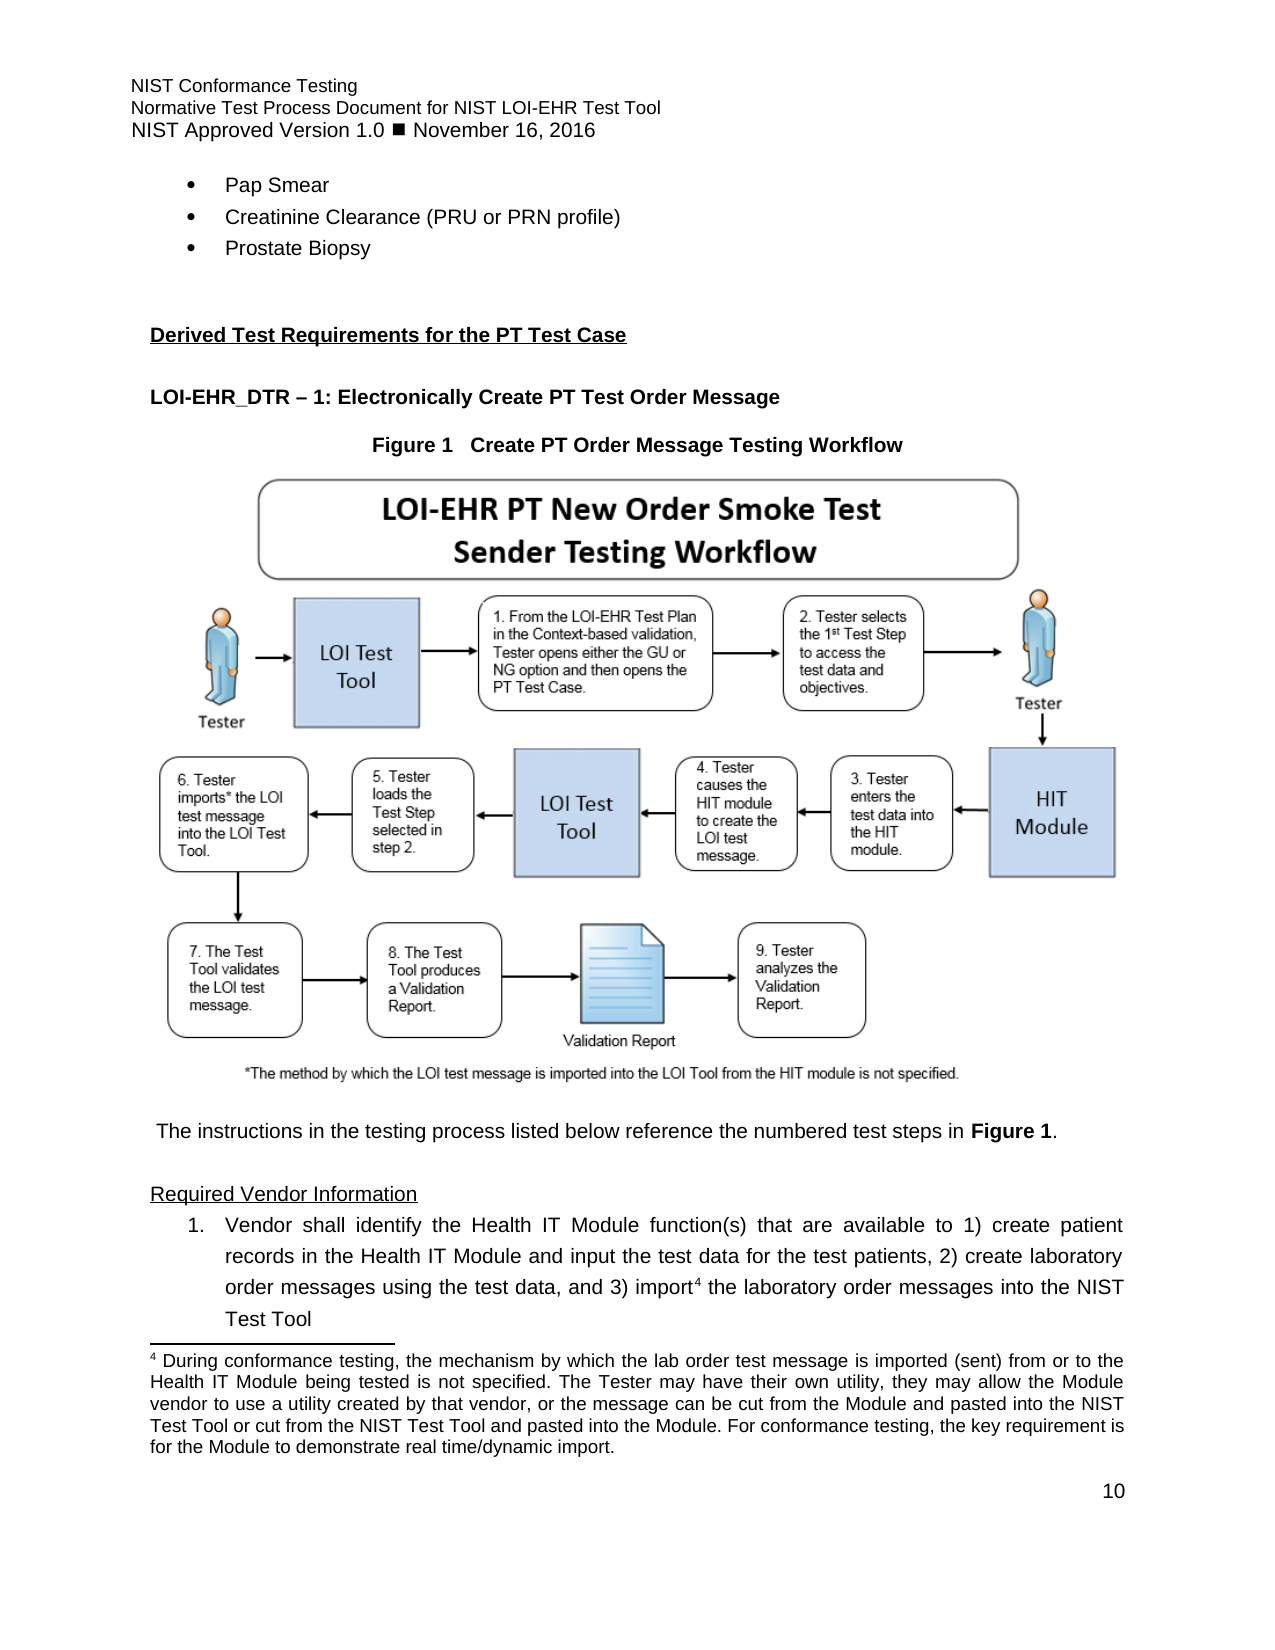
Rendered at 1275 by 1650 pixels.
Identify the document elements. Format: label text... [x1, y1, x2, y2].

list Prostate Biopsy [187, 229, 1125, 260]
text Derived Test Requirements for the PT Test Case [150, 322, 1125, 346]
picture [150, 469, 1125, 1088]
list Creatinine Clearance (PRU or PRN profile) [187, 197, 1125, 229]
text Figure 1 Create PT Order Message Testing Workflow [150, 433, 1125, 457]
text LOI-EHR_DTR – 1: Electronically Create PT Test Order Message [150, 378, 1125, 409]
list Pap Smear [187, 166, 1125, 197]
text The instructions in the testing process listed below reference the numbered test steps in Figure 1. [150, 1112, 1125, 1143]
list Vendor shall identify the Health IT Module function(s) that are available to 1) create patient records in the Health IT Module and input the test data for the test patients, 2) create laboratory order messages using the test data, and 3) import the laboratory order messages into the NIST Test Tool [187, 1205, 1125, 1330]
text Required Vendor Information [150, 1174, 1125, 1205]
